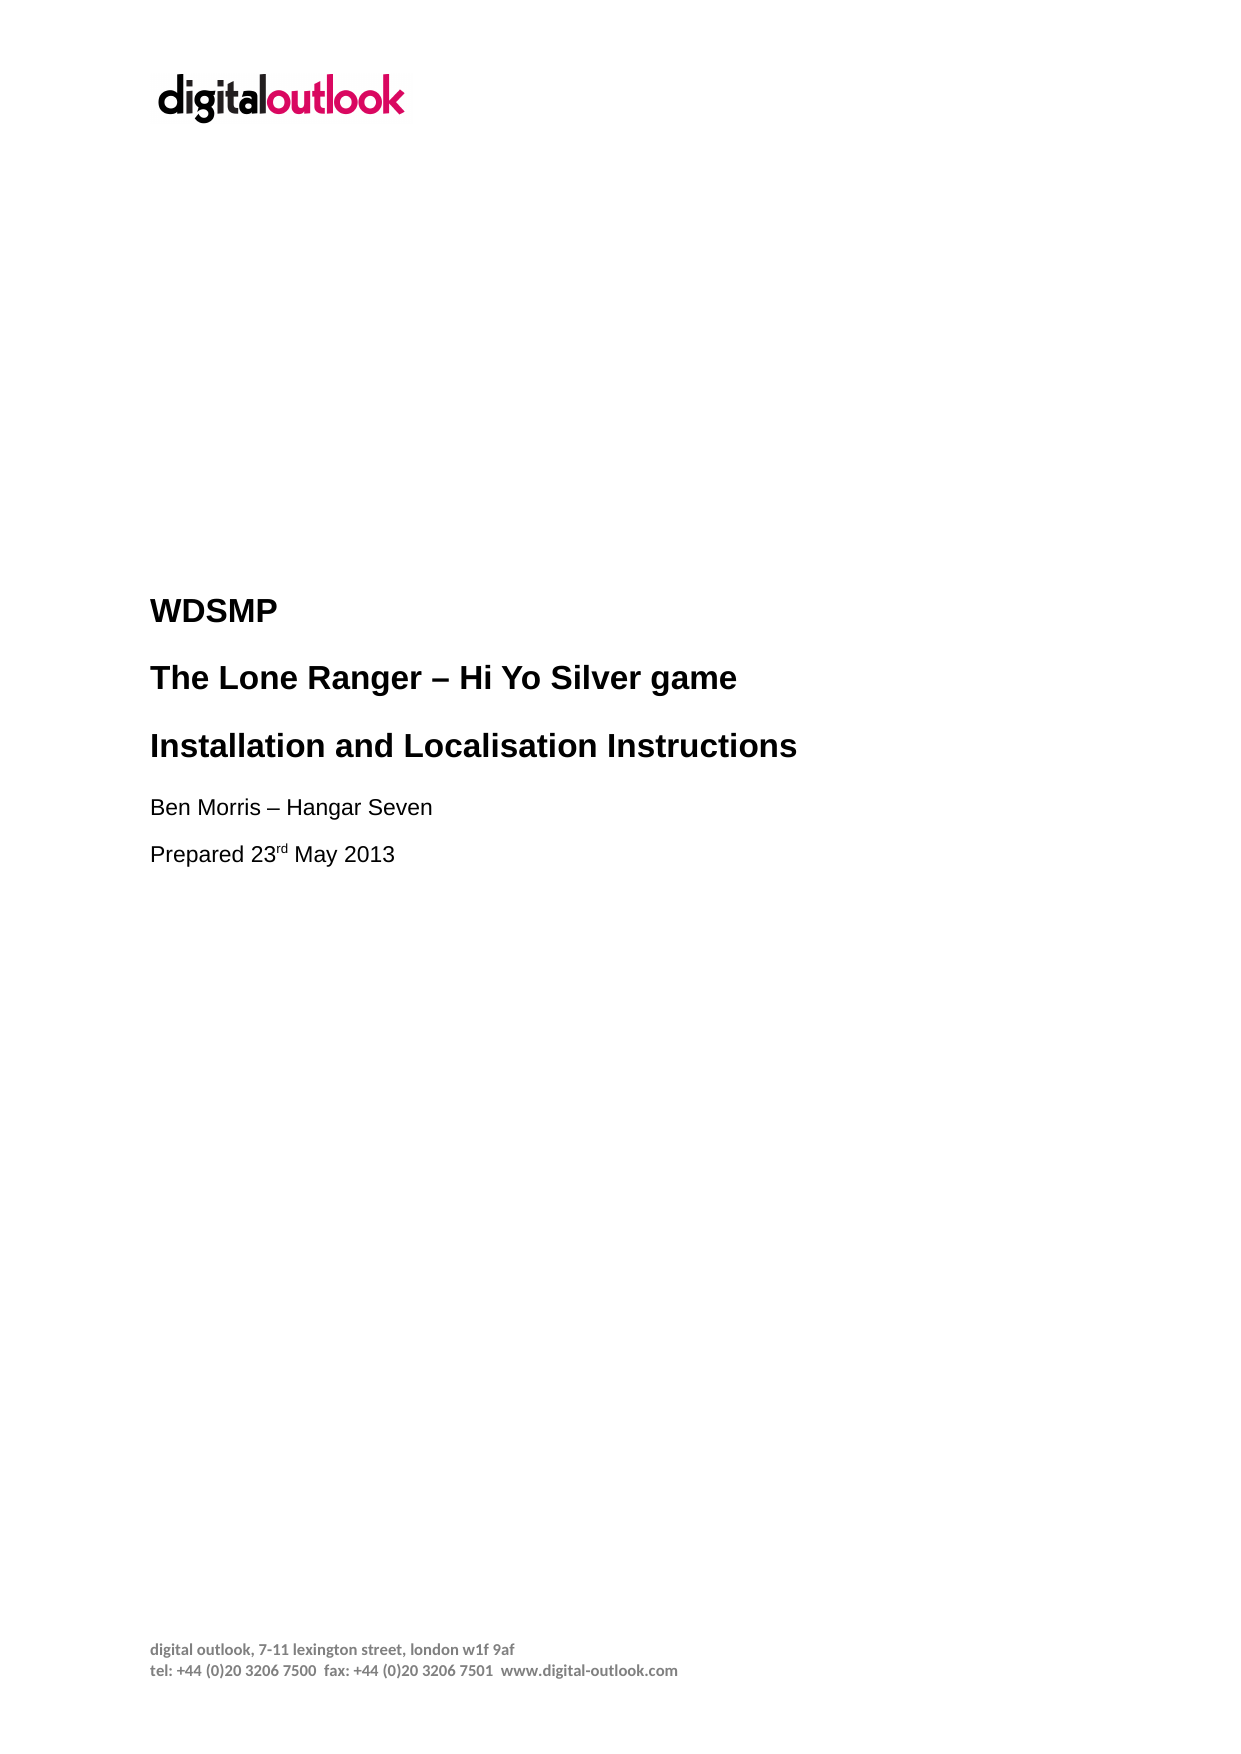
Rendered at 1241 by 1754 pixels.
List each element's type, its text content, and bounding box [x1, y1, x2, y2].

text Prepared 23rd May 2013 [150, 841, 1090, 867]
text Ben Morris – Hangar Seven [150, 793, 1090, 820]
subtitle Installation and Localisation Instructions [150, 726, 1090, 764]
picture [150, 73, 413, 124]
subtitle WDSMP [150, 591, 1090, 629]
subtitle The Lone Ranger – Hi Yo Silver game [150, 658, 1090, 697]
